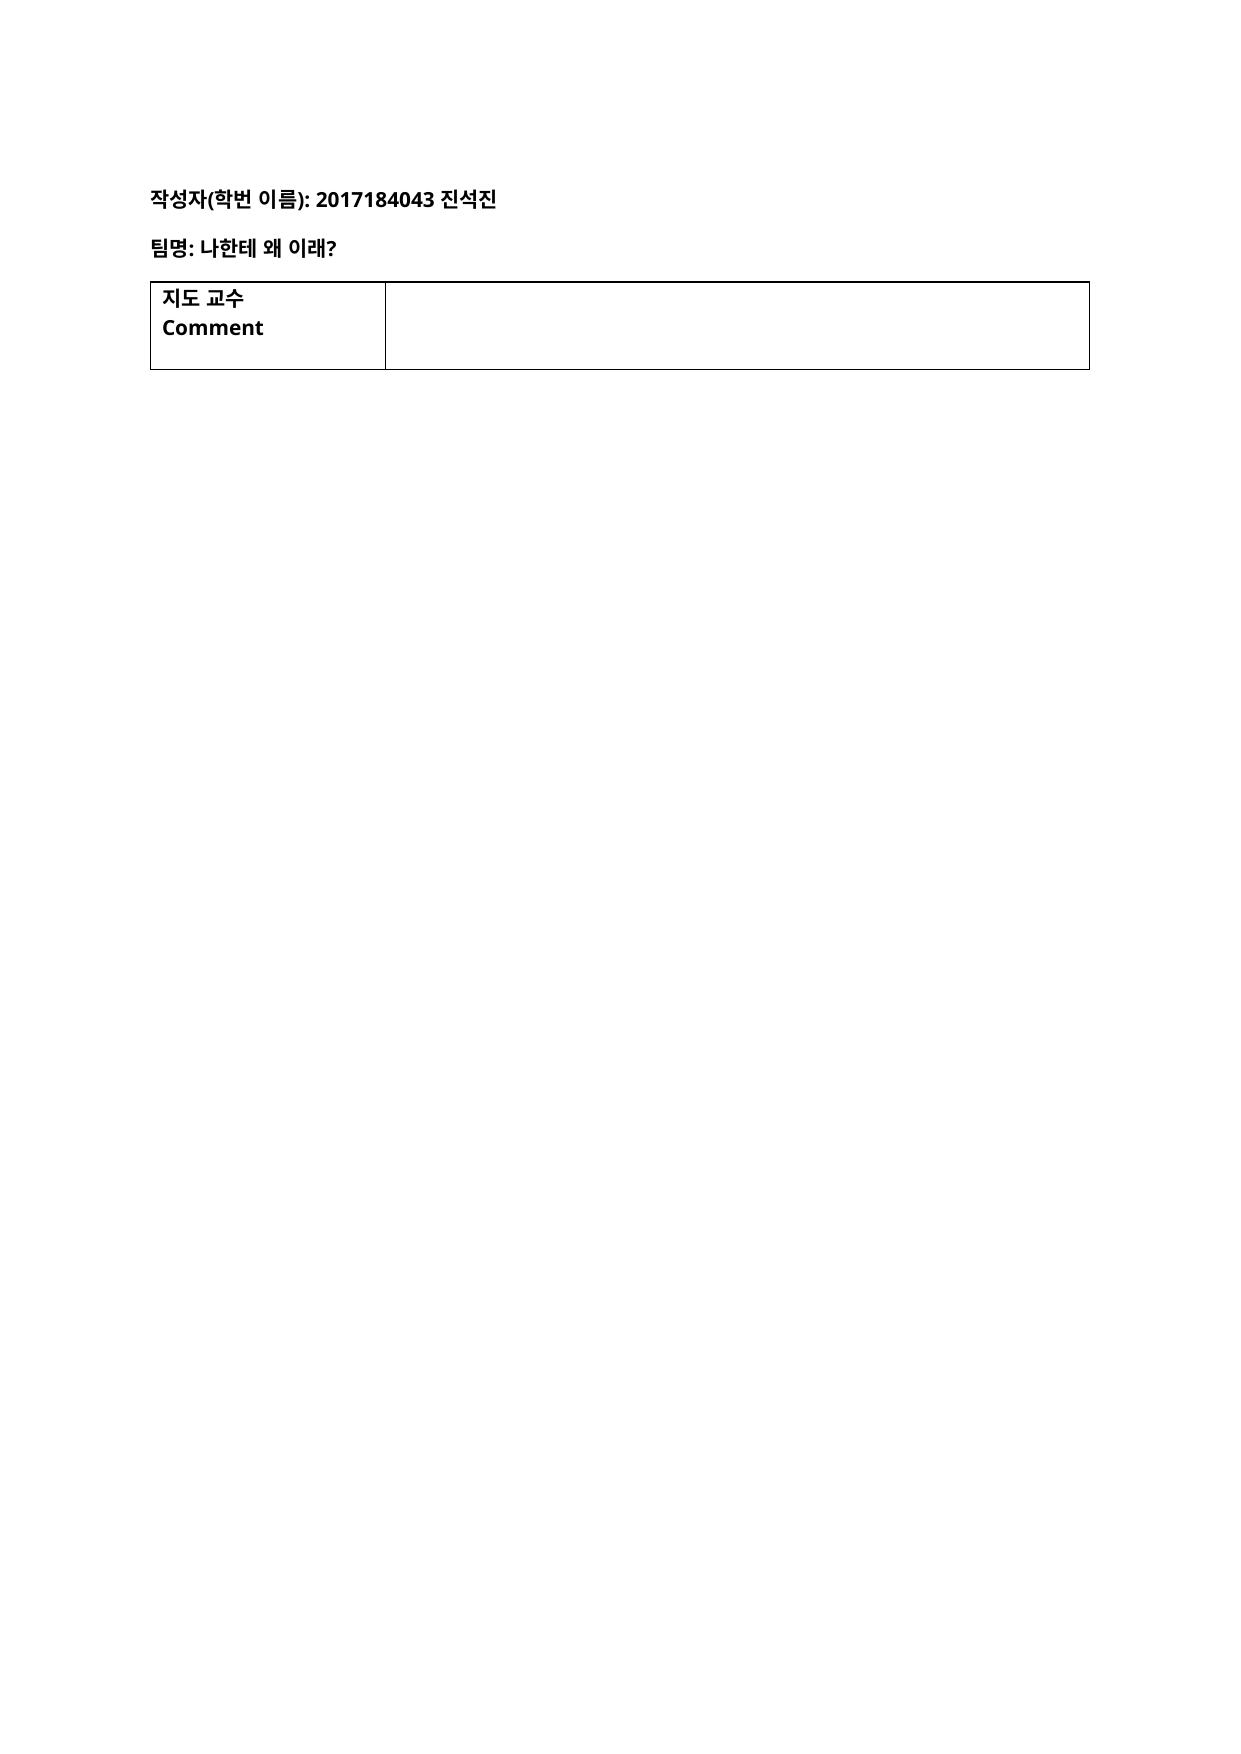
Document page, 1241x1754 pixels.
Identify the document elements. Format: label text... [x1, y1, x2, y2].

table_cell 지도 교수 Comment [151, 283, 385, 369]
table_cell [386, 283, 1089, 369]
